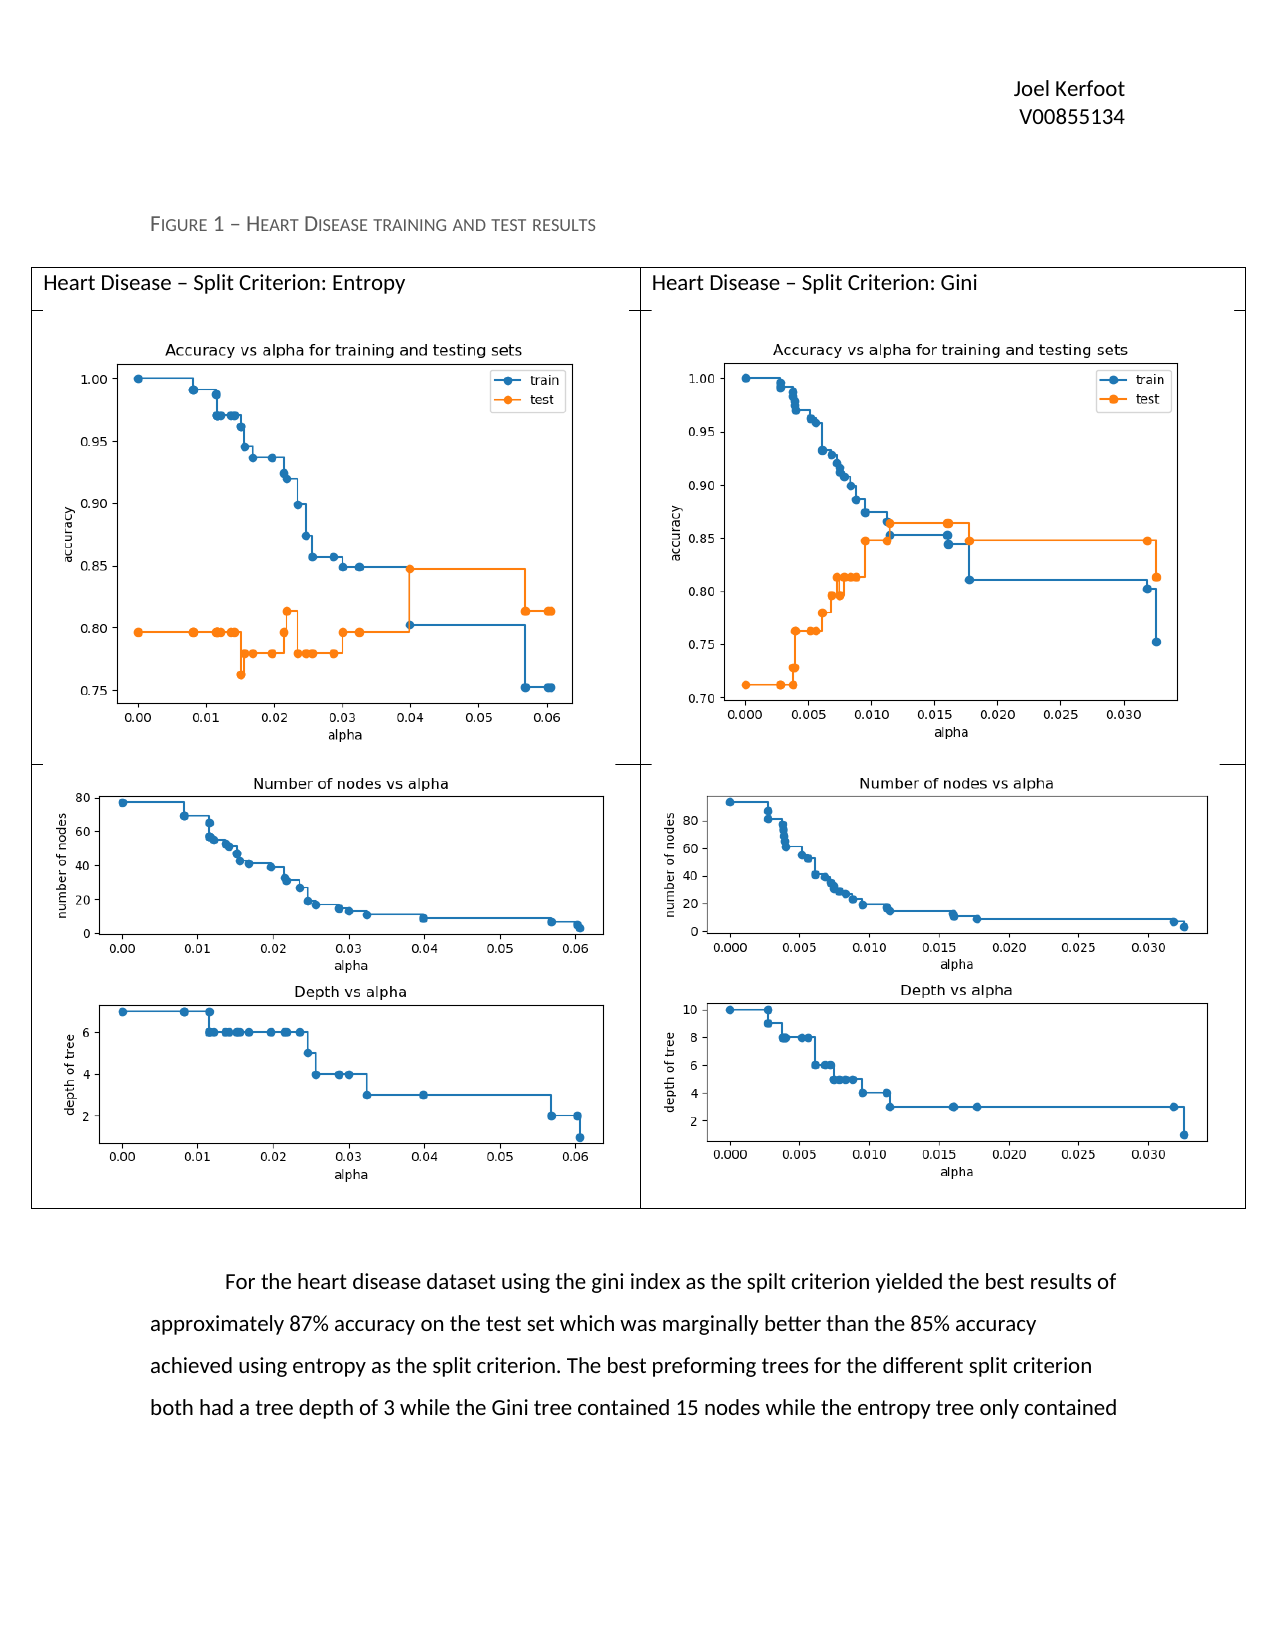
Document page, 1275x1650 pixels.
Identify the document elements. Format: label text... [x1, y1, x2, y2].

table_cell [32, 765, 640, 1207]
picture [651, 310, 1235, 748]
table_header Heart Disease – Split Criterion: Entropy [32, 268, 640, 309]
picture [43, 764, 616, 1195]
table_cell [641, 311, 1245, 763]
text Figure 1 – Heart Disease training and test results [150, 209, 1125, 237]
picture [651, 764, 1220, 1192]
table_cell [32, 311, 640, 763]
table_cell [641, 765, 1245, 1207]
picture [43, 310, 629, 751]
table_header Heart Disease – Split Criterion: Gini [641, 268, 1245, 309]
